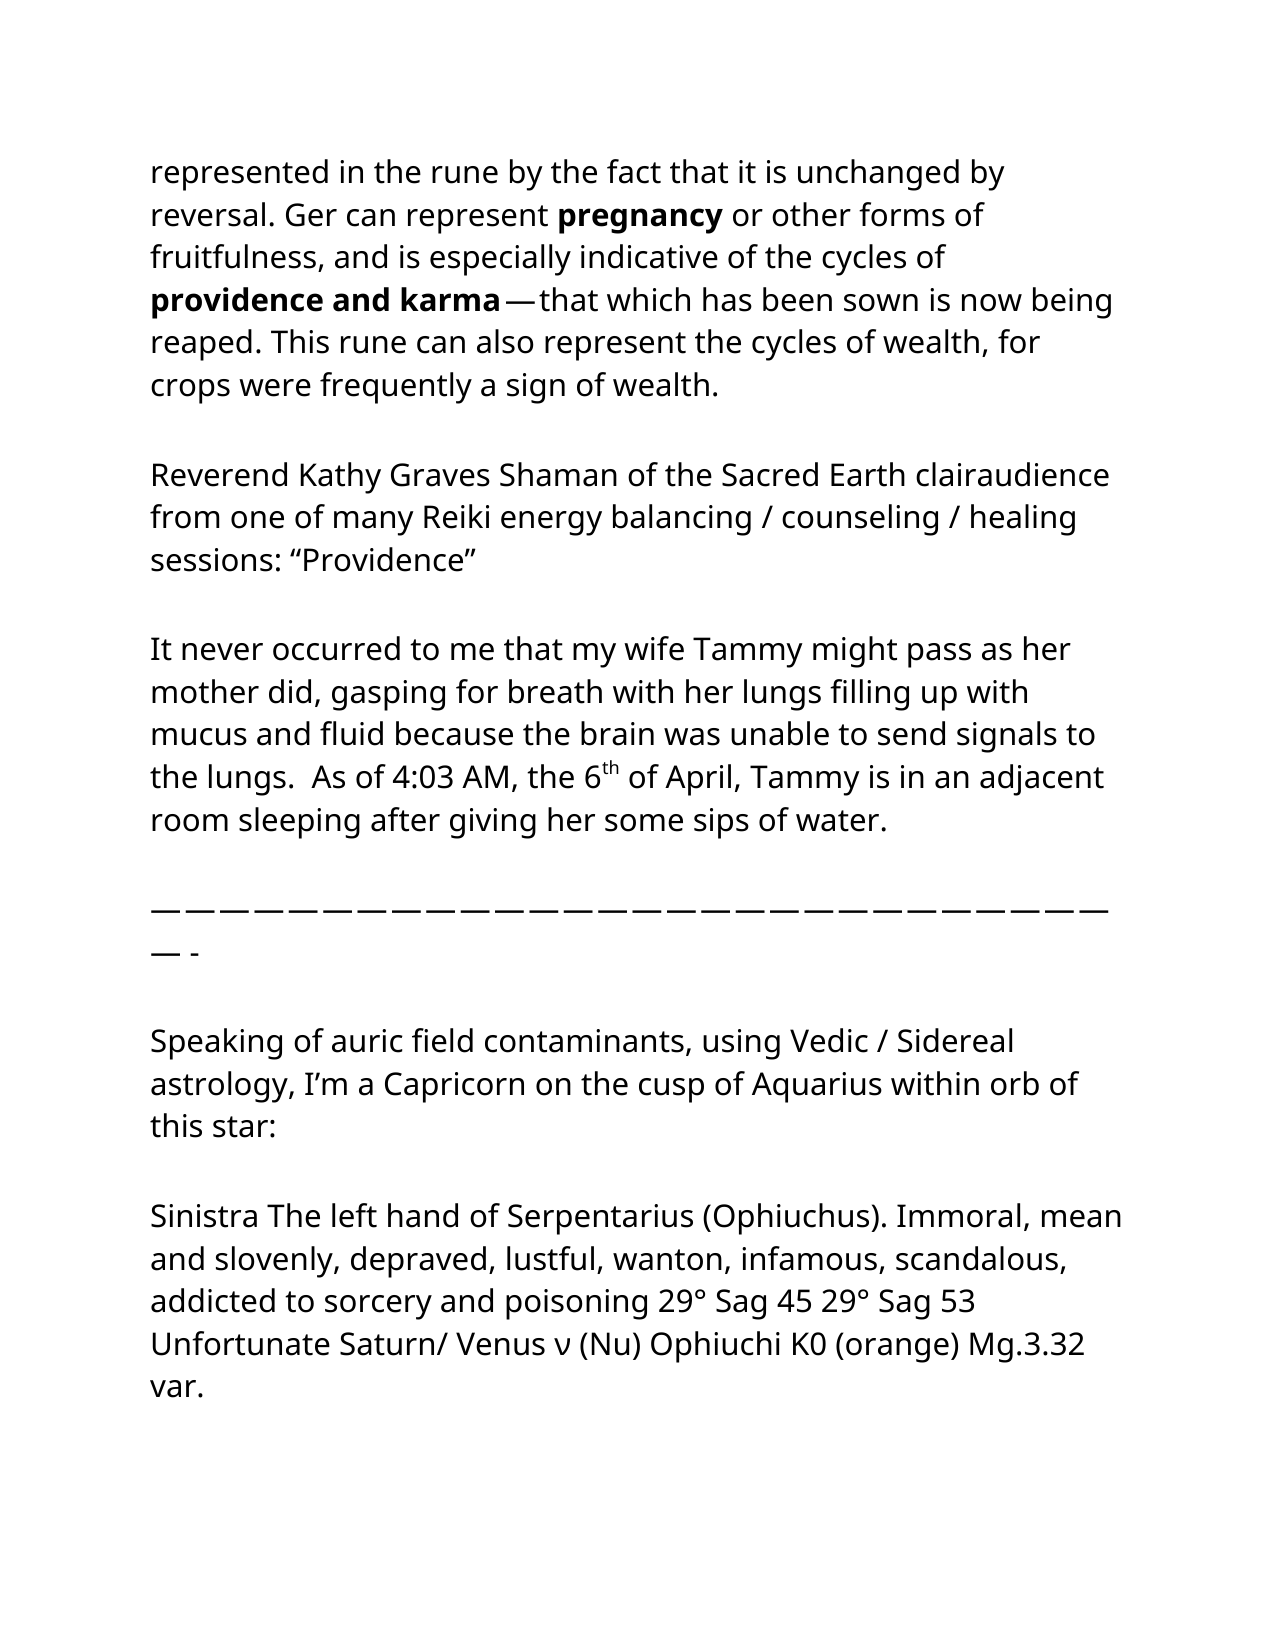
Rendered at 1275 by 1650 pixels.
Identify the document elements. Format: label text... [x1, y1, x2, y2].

text Sinistra The left hand of Serpentarius (Ophiuchus). Immoral, mean and slovenly, depraved, lustful, wanton, infamous, scandalous, addicted to sorcery and poisoning 29° Sag 45 29° Sag 53 Unfortunate Saturn/ Venus ν (Nu) Ophiuchi K0 (orange) Mg.3.32 var. [150, 1194, 1125, 1407]
text It never occurred to me that my wife Tammy might pass as her mother did, gasping for breath with her lungs filling up with mucus and fluid because the brain was unable to send signals to the lungs. As of 4:03 AM, the 6th of April, Tammy is in an adjacent room sleeping after giving her some sips of water. [150, 627, 1125, 840]
text — — — — — — — — — — — — — — — — — — — — — — — — — — — — — - [150, 887, 1125, 972]
text Speaking of auric field contaminants, using Vedic / Sidereal astrology, I’m a Capricorn on the cusp of Aquarius within orb of this star: [150, 1019, 1125, 1147]
text Reverend Kathy Graves Shaman of the Sacred Earth clairaudience from one of many Reiki energy balancing / counseling / healing sessions: “Providence” [150, 452, 1125, 580]
